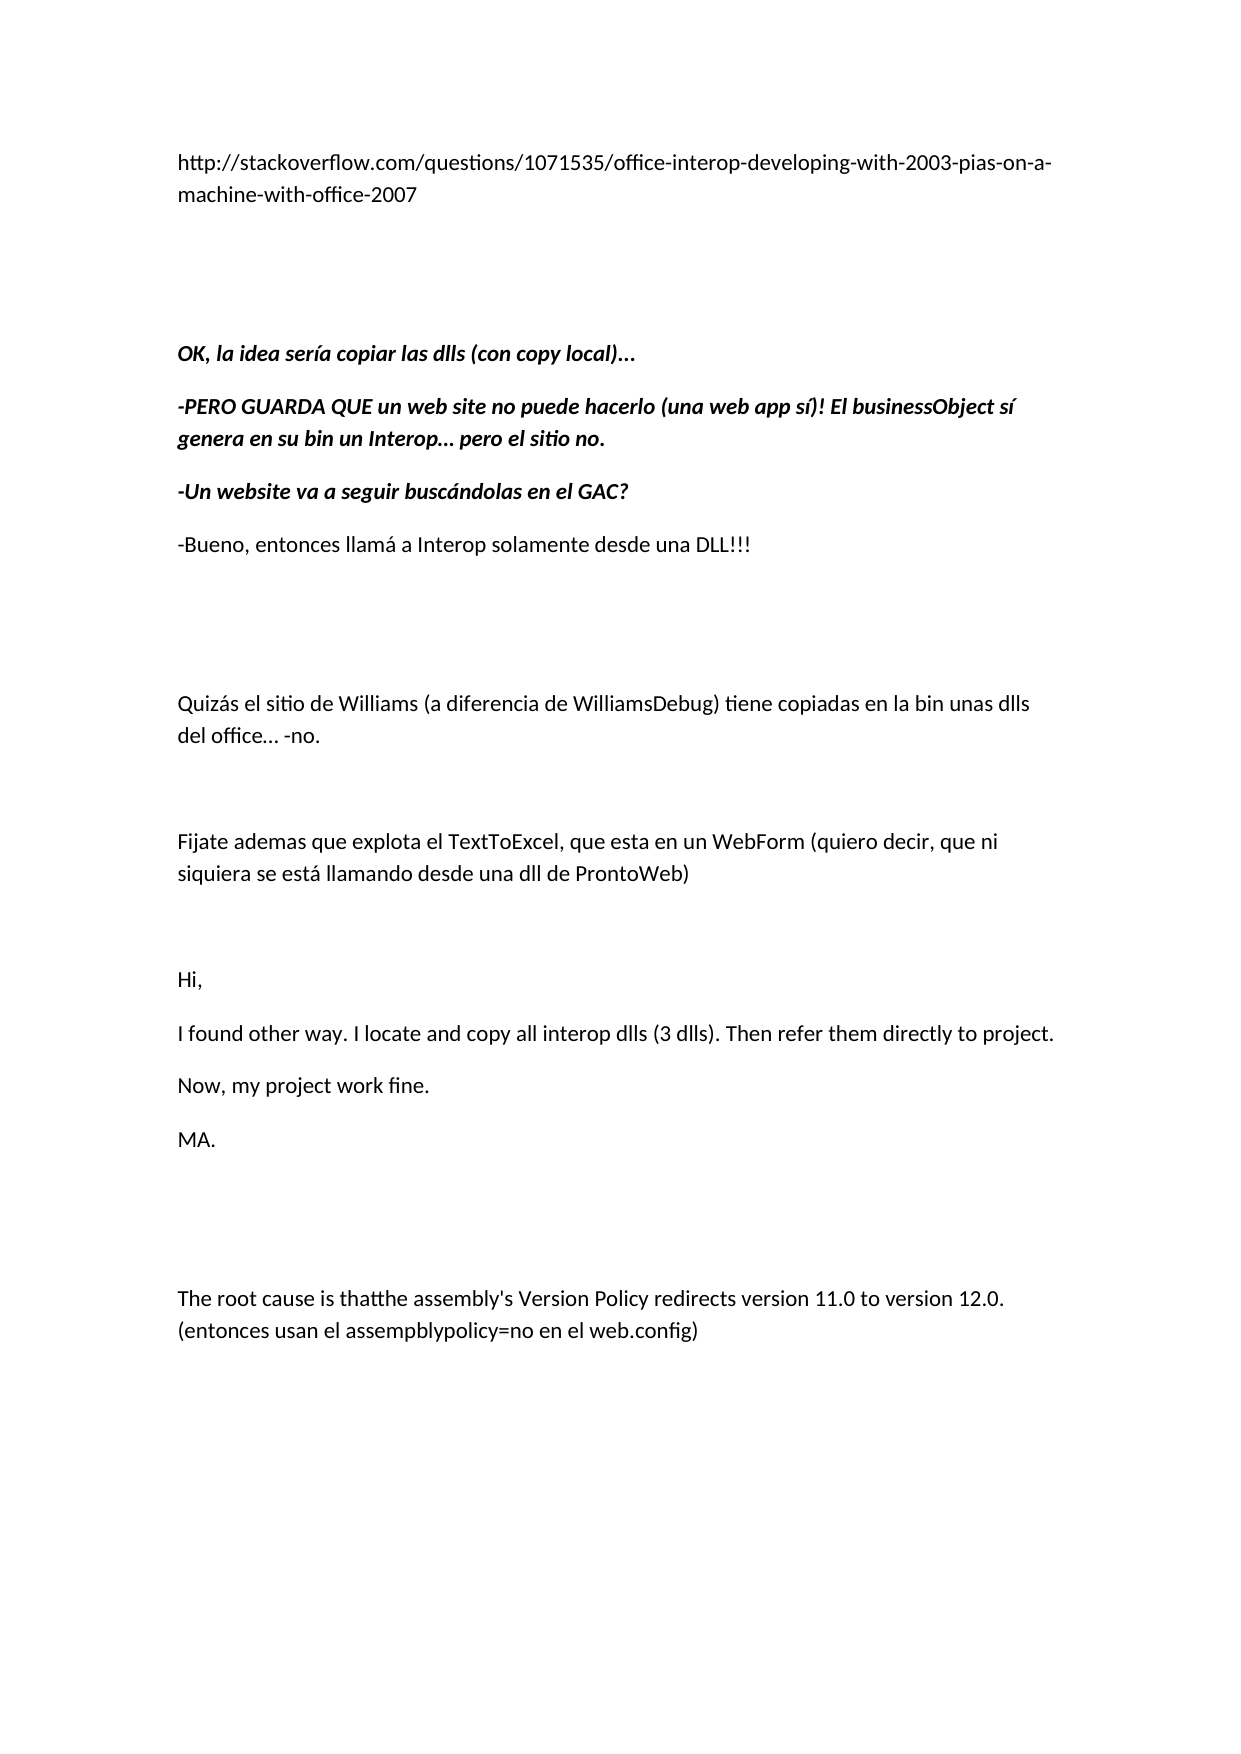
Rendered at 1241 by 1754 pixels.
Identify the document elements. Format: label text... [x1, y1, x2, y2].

text Hi, [177, 966, 1063, 994]
text The root cause is thatthe assembly's Version Policy redirects version 11.0 to version 12.0. (entonces usan el assempblypolicy=no en el web.config) [177, 1284, 1063, 1344]
text -Bueno, entonces llamá a Interop solamente desde una DLL!!! [177, 530, 1063, 558]
text I found other way. I locate and copy all interop dlls (3 dlls). Then refer them directly to project. [177, 1019, 1063, 1047]
text -Un website va a seguir buscándolas en el GAC? [177, 477, 1063, 505]
text Quizás el sitio de Williams (a diferencia de WilliamsDebug) tiene copiadas en la bin unas dlls del office… -no. [177, 689, 1063, 749]
text Fijate ademas que explota el TextToExcel, que esta en un WebForm (quiero decir, que ni siquiera se está llamando desde una dll de ProntoWeb) [177, 827, 1063, 888]
text Now, my project work fine. [177, 1072, 1063, 1100]
text MA. [177, 1125, 1063, 1153]
text http://stackoverflow.com/questions/1071535/office-interop-developing-with-2003-pias-on-a-machine-with-office-2007 [177, 148, 1063, 208]
text -PERO GUARDA QUE un web site no puede hacerlo (una web app sí)! El businessObject sí genera en su bin un Interop… pero el sitio no. [177, 392, 1063, 452]
text OK, la idea sería copiar las dlls (con copy local)... [177, 339, 1063, 367]
